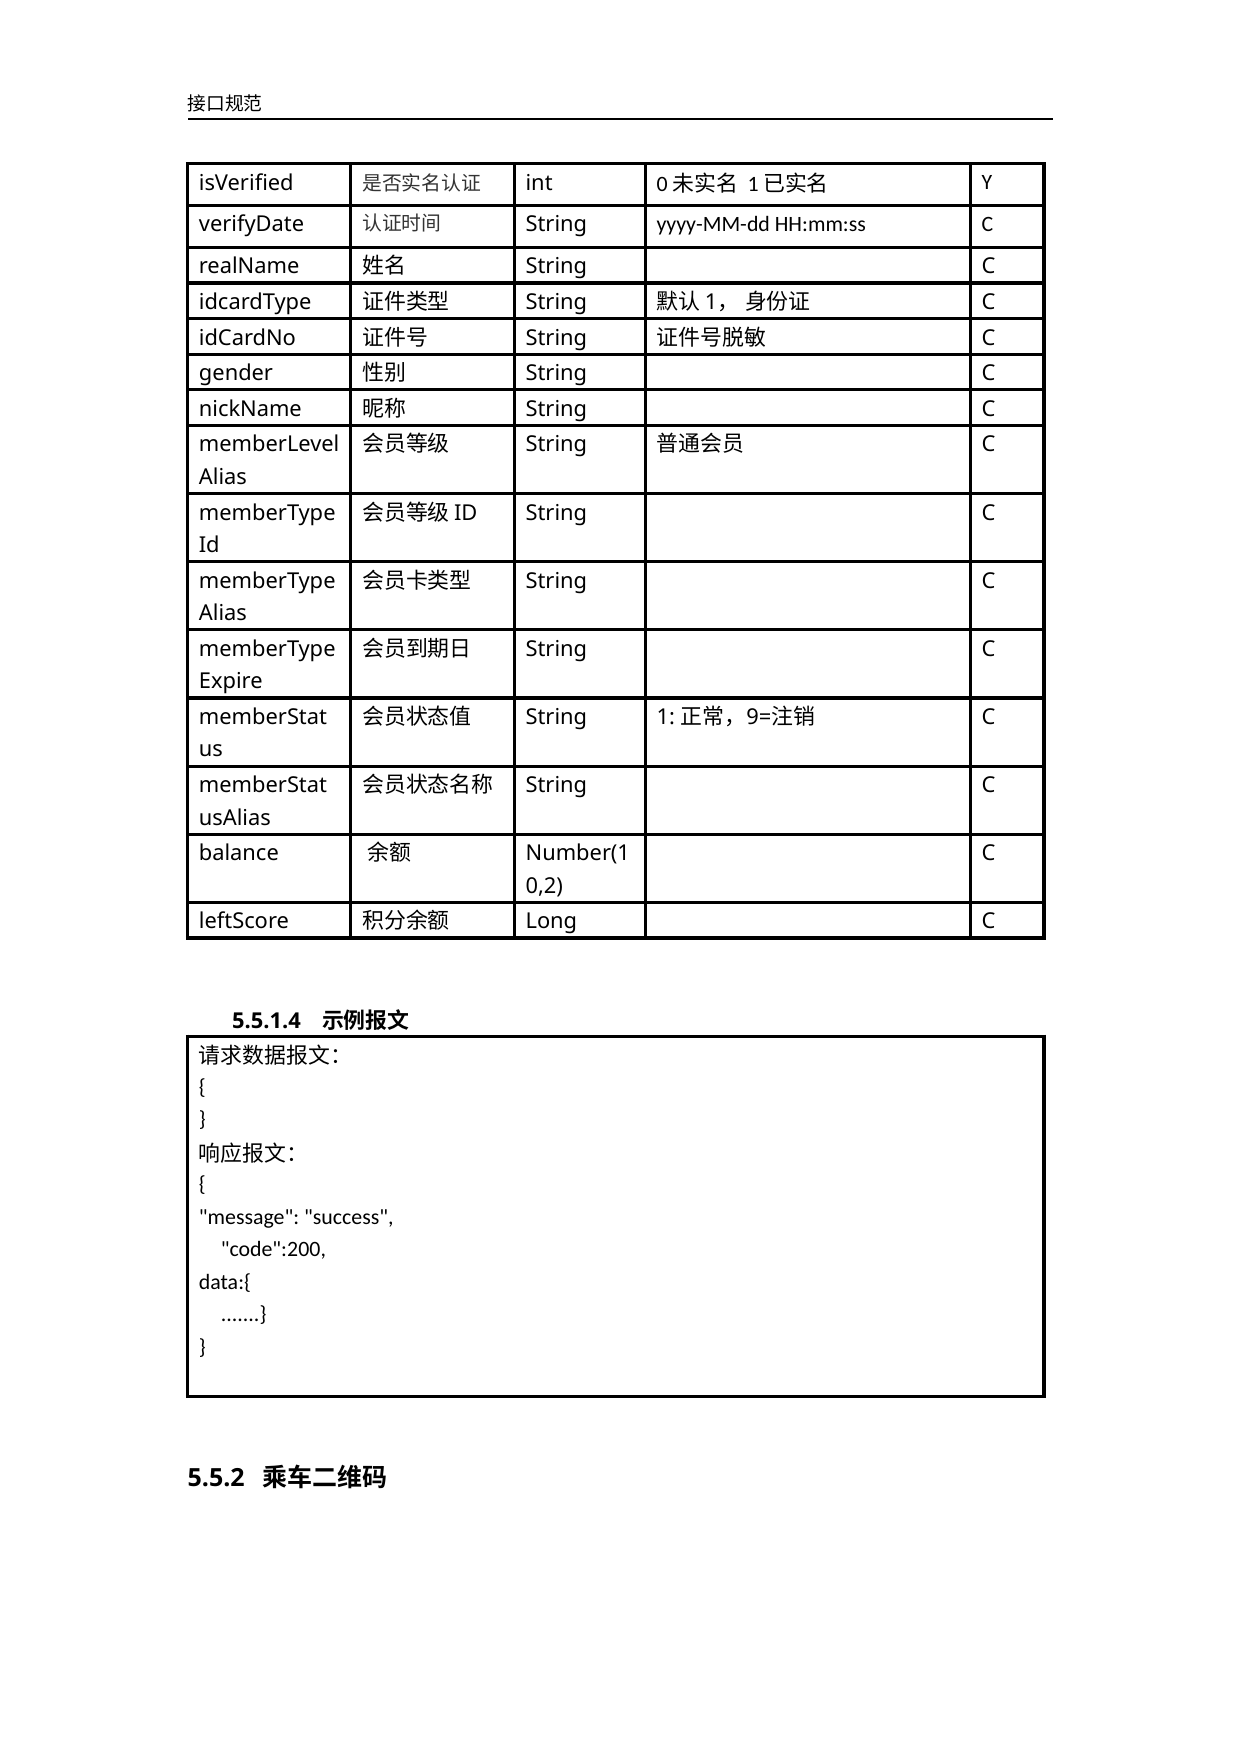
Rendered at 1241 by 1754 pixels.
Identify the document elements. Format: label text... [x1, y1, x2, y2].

table_cell 会员到期日 [352, 631, 513, 696]
table_cell 性别 [352, 356, 513, 388]
table_cell nickName [189, 391, 349, 424]
table_cell 1: 正常，9=注销 [647, 700, 969, 764]
table_cell verifyDate [189, 207, 349, 246]
table_cell 余额 [352, 836, 513, 901]
table_cell Y [972, 165, 1042, 204]
table_cell 会员等级 [352, 427, 513, 492]
table_cell Number(10,2) [516, 836, 644, 901]
table_cell C [972, 768, 1042, 833]
table_cell 认证时间 [352, 207, 513, 246]
table_cell C [972, 904, 1042, 936]
table_cell String [516, 207, 644, 246]
table_cell [647, 249, 969, 281]
table_cell gender [189, 356, 349, 388]
table_cell C [972, 427, 1042, 492]
table_cell String [516, 495, 644, 560]
table_cell [647, 904, 969, 936]
table_cell int [516, 165, 644, 204]
table_cell 昵称 [352, 391, 513, 424]
table_cell [647, 836, 969, 901]
table_cell 积分余额 [352, 904, 513, 936]
table_cell Long [516, 904, 644, 936]
table_cell 会员状态值 [352, 700, 513, 764]
table_cell C [972, 320, 1042, 353]
subtitle 乘车二维码 [187, 1456, 1053, 1493]
table_cell 0未实名 1已实名 [647, 165, 969, 204]
table_cell C [972, 563, 1042, 628]
table_cell realName [189, 249, 349, 281]
table_cell [647, 631, 969, 696]
table_cell yyyy-MM-dd HH:mm:ss [647, 207, 969, 246]
table_cell 是否实名认证 [352, 165, 513, 204]
table_cell C [972, 700, 1042, 764]
table_header 请求数据报文： { } 响应报文： { "message": "success", "code":200, data:{ .......} } [189, 1038, 1042, 1395]
table_cell String [516, 356, 644, 388]
table_cell memberStatus [189, 700, 349, 764]
table_cell 会员状态名称 [352, 768, 513, 833]
table_cell [647, 768, 969, 833]
table_cell 证件号脱敏 [647, 320, 969, 353]
table_cell [647, 563, 969, 628]
table_cell C [972, 249, 1042, 281]
table_cell C [972, 207, 1042, 246]
table_cell String [516, 768, 644, 833]
table_cell String [516, 391, 644, 424]
table_cell C [972, 495, 1042, 560]
table_cell 会员卡类型 [352, 563, 513, 628]
table_cell isVerified [189, 165, 349, 204]
table_cell C [972, 391, 1042, 424]
table_cell String [516, 320, 644, 353]
table_cell 姓名 [352, 249, 513, 281]
table_cell memberTypeId [189, 495, 349, 560]
table_cell [647, 391, 969, 424]
table_cell 证件类型 [352, 285, 513, 317]
table_cell memberStatusAlias [189, 768, 349, 833]
table_cell memberTypeAlias [189, 563, 349, 628]
table_cell C [972, 631, 1042, 696]
table_cell String [516, 249, 644, 281]
table_cell memberLevelAlias [189, 427, 349, 492]
table_cell balance [189, 836, 349, 901]
table_cell [647, 495, 969, 560]
table_cell C [972, 285, 1042, 317]
table_cell String [516, 427, 644, 492]
table_cell 证件号 [352, 320, 513, 353]
table_cell String [516, 700, 644, 764]
table_cell 会员等级ID [352, 495, 513, 560]
table_cell C [972, 836, 1042, 901]
table_cell C [972, 356, 1042, 388]
table_cell memberTypeExpire [189, 631, 349, 696]
table_cell [647, 356, 969, 388]
table_cell String [516, 631, 644, 696]
table_cell idCardNo [189, 320, 349, 353]
table_cell 普通会员 [647, 427, 969, 492]
table_cell 默认1， 身份证 [647, 285, 969, 317]
table_cell String [516, 285, 644, 317]
table_cell leftScore [189, 904, 349, 936]
table_cell String [516, 563, 644, 628]
table_cell idcardType [189, 285, 349, 317]
subtitle 示例报文 [232, 997, 1053, 1034]
